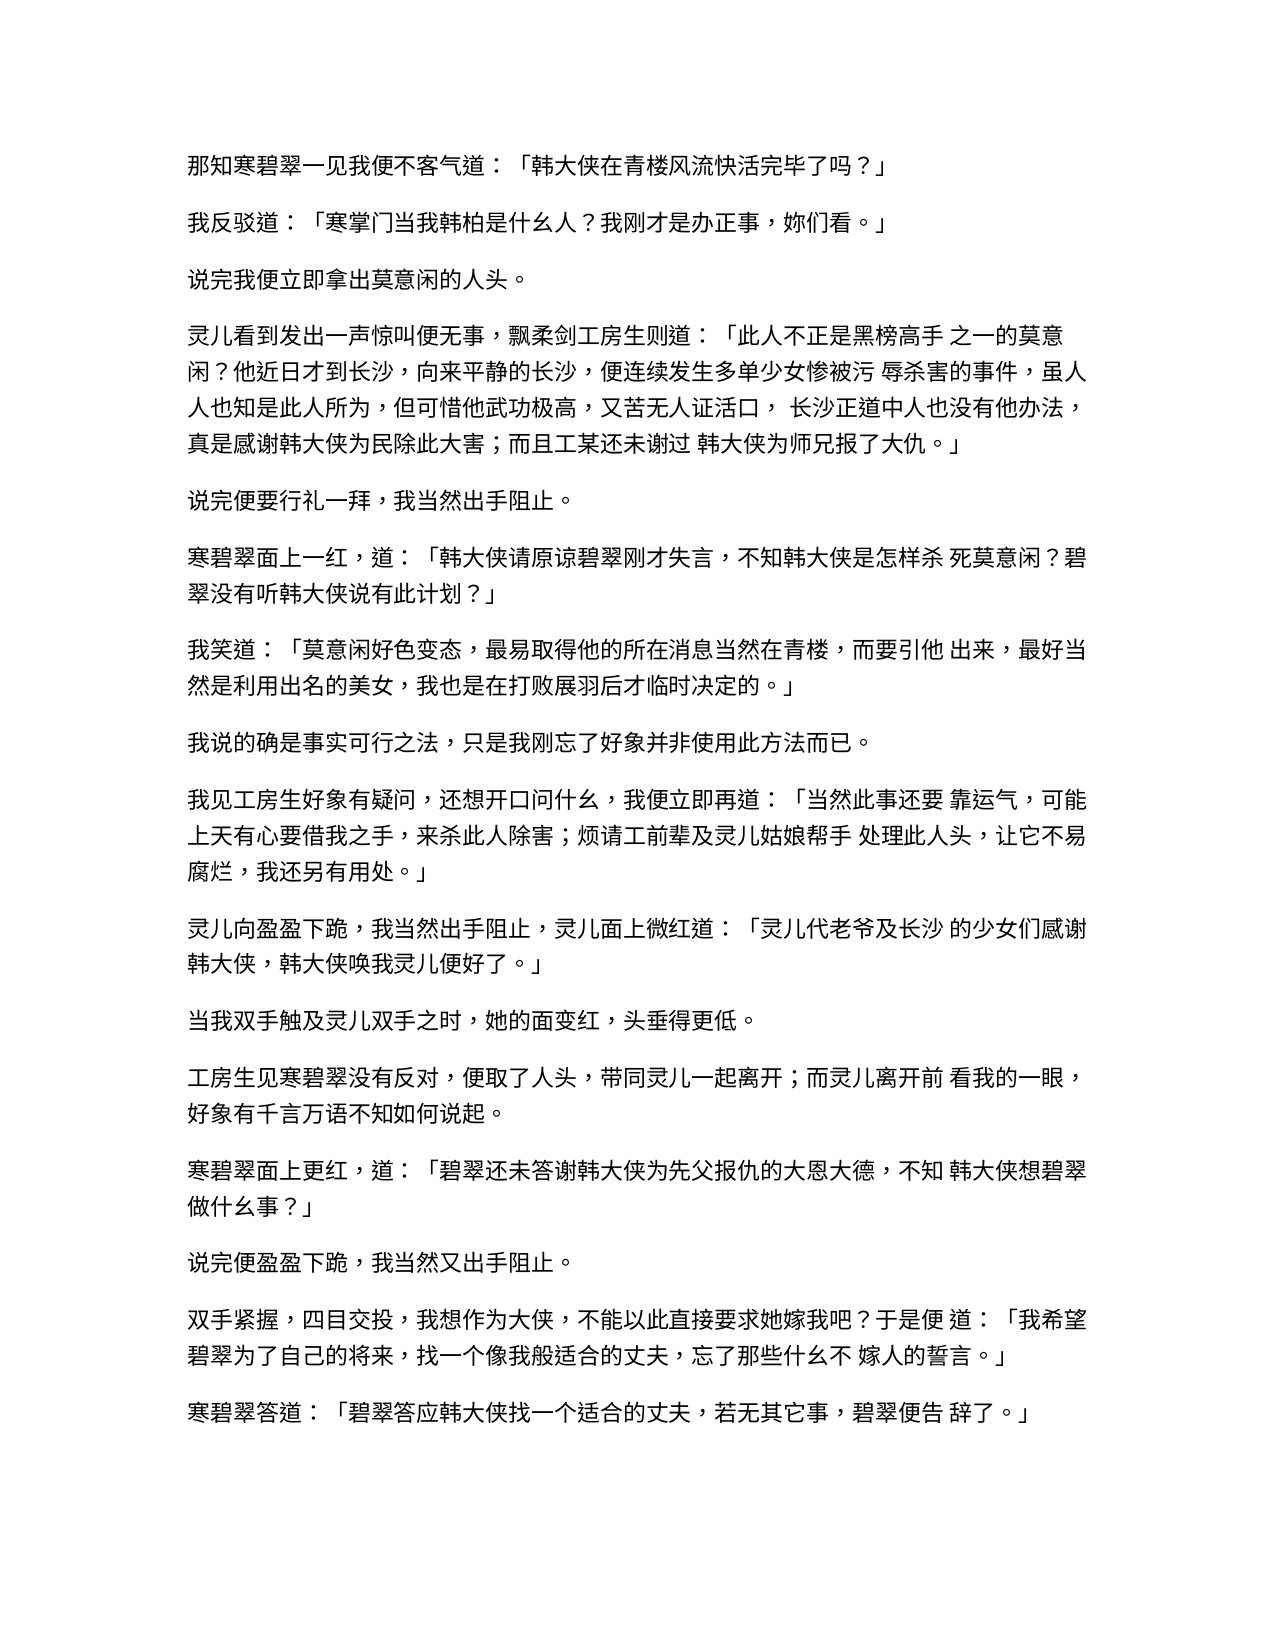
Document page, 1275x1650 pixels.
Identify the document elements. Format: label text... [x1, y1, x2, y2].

text 当我双手触及灵儿双手之时，她的面变红，头垂得更低。 [187, 1005, 1087, 1036]
text 灵儿向盈盈下跪，我当然出手阻止，灵儿面上微红道：「灵儿代老爷及长沙 的少女们感谢韩大侠，韩大侠唤我灵儿便好了。」 [187, 912, 1087, 980]
text 那知寒碧翠一见我便不客气道：「韩大侠在青楼风流快活完毕了吗？」 [187, 150, 1087, 181]
text 说完我便立即拿出莫意闲的人头。 [187, 263, 1087, 295]
text 寒碧翠面上一红，道：「韩大侠请原谅碧翠刚才失言，不知韩大侠是怎样杀 死莫意闲？碧翠没有听韩大侠说有此计划？」 [187, 542, 1087, 609]
text 说完便要行礼一拜，我当然出手阻止。 [187, 485, 1087, 516]
text 说完便盈盈下跪，我当然又出手阻止。 [187, 1247, 1087, 1279]
text 双手紧握，四目交投，我想作为大侠，不能以此直接要求她嫁我吧？于是便 道：「我希望碧翠为了自己的将来，找一个像我般适合的丈夫，忘了那些什幺不 嫁人的誓言。」 [187, 1304, 1087, 1371]
text 我说的确是事实可行之法，只是我刚忘了好象并非使用此方法而已。 [187, 727, 1087, 758]
text 寒碧翠答道：「碧翠答应韩大侠找一个适合的丈夫，若无其它事，碧翠便告 辞了。」 [187, 1397, 1087, 1428]
text 我见工房生好象有疑问，还想开口问什幺，我便立即再道：「当然此事还要 靠运气，可能上天有心要借我之手，来杀此人除害；烦请工前辈及灵儿姑娘帮手 处理此人头，让它不易腐烂，我还另有用处。」 [187, 784, 1087, 887]
text 灵儿看到发出一声惊叫便无事，飘柔剑工房生则道：「此人不正是黑榜高手 之一的莫意闲？他近日才到长沙，向来平静的长沙，便连续发生多单少女惨被污 辱杀害的事件，虽人人也知是此人所为，但可惜他武功极高，又苦无人证活口， 长沙正道中人也没有他办法，真是感谢韩大侠为民除此大害；而且工某还未谢过 韩大侠为师兄报了大仇。」 [187, 320, 1087, 459]
text 寒碧翠面上更红，道：「碧翠还未答谢韩大侠为先父报仇的大恩大德，不知 韩大侠想碧翠做什幺事？」 [187, 1155, 1087, 1222]
text 工房生见寒碧翠没有反对，便取了人头，带同灵儿一起离开；而灵儿离开前 看我的一眼，好象有千言万语不知如何说起。 [187, 1062, 1087, 1129]
text 我反驳道：「寒掌门当我韩柏是什幺人？我刚才是办正事，妳们看。」 [187, 207, 1087, 238]
text 我笑道：「莫意闲好色变态，最易取得他的所在消息当然在青楼，而要引他 出来，最好当然是利用出名的美女，我也是在打败展羽后才临时决定的。」 [187, 634, 1087, 702]
